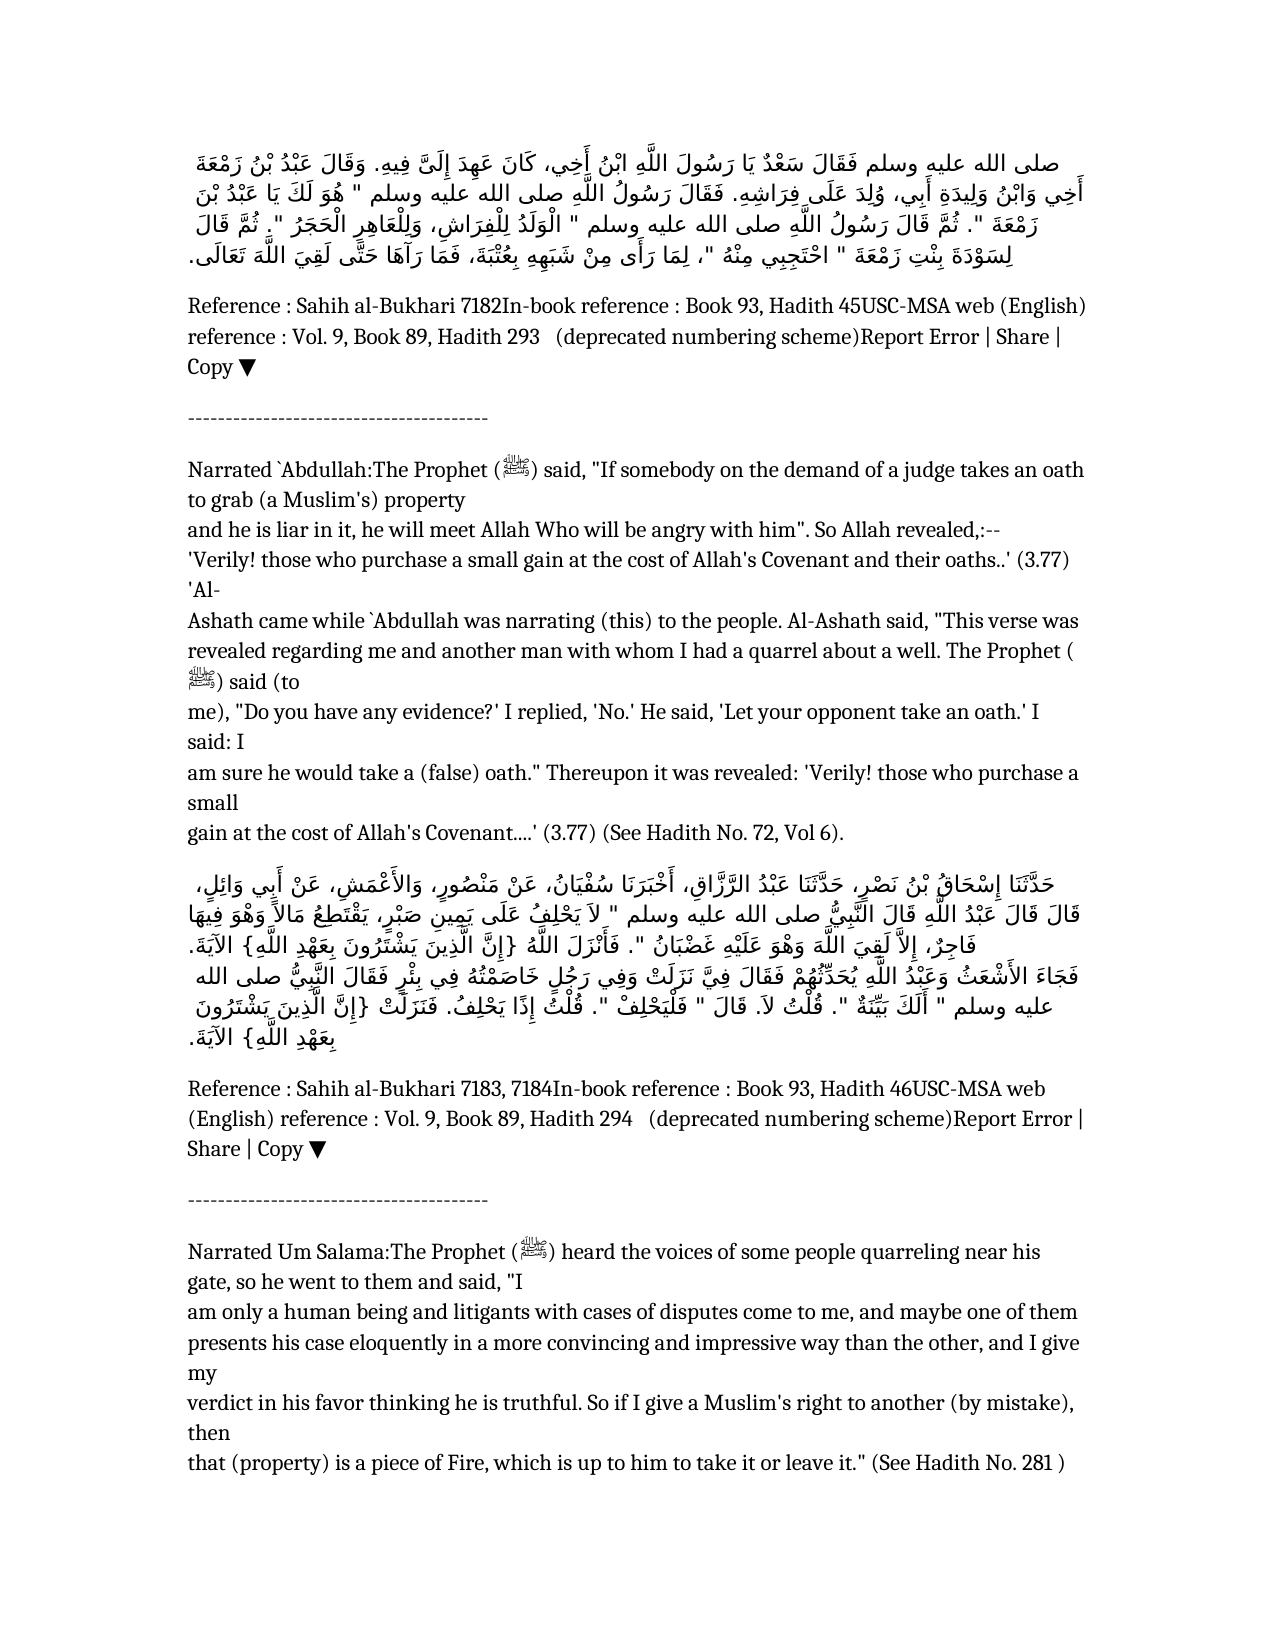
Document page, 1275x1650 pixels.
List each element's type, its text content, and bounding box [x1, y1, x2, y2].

text حَدَّثَنَا إِسْحَاقُ بْنُ نَصْرٍ، حَدَّثَنَا عَبْدُ الرَّزَّاقِ، أَخْبَرَنَا سُفْيَانُ، عَنْ مَنْصُورٍ، وَالأَعْمَشِ، عَنْ أَبِي وَائِلٍ، قَالَ قَالَ عَبْدُ اللَّهِ قَالَ النَّبِيُّ صلى الله عليه وسلم ‏"‏ لاَ يَحْلِفُ عَلَى يَمِينِ صَبْرٍ، يَقْتَطِعُ مَالاً وَهْوَ فِيهَا فَاجِرٌ، إِلاَّ لَقِيَ اللَّهَ وَهْوَ عَلَيْهِ غَضْبَانُ ‏"‏‏.‏ فَأَنْزَلَ اللَّهُ ‏{‏إِنَّ الَّذِينَ يَشْتَرُونَ بِعَهْدِ اللَّهِ‏}‏ الآيَةَ‏.‏ فَجَاءَ الأَشْعَثُ وَعَبْدُ اللَّهِ يُحَدِّثُهُمْ فَقَالَ فِيَّ نَزَلَتْ وَفِي رَجُلٍ خَاصَمْتُهُ فِي بِئْرٍ فَقَالَ النَّبِيُّ صلى الله عليه وسلم ‏"‏ أَلَكَ بَيِّنَةٌ ‏"‏‏.‏ قُلْتُ لاَ‏.‏ قَالَ ‏"‏ فَلْيَحْلِفْ ‏"‏‏.‏ قُلْتُ إِذًا يَحْلِفُ‏.‏ فَنَزَلَتْ ‏{‏إِنَّ الَّذِينَ يَشْتَرُونَ بِعَهْدِ اللَّهِ‏}‏ الآيَةَ‏.‏ [187, 871, 1087, 1051]
text Narrated `Abdullah:The Prophet (ﷺ) said, "If somebody on the demand of a judge takes an oath to grab (a Muslim's) property and he is liar in it, he will meet Allah Who will be angry with him". So Allah revealed,:-- 'Verily! those who purchase a small gain at the cost of Allah's Covenant and their oaths..' (3.77) 'Al- Ashath came while `Abdullah was narrating (this) to the people. Al-Ashath said, "This verse was revealed regarding me and another man with whom I had a quarrel about a well. The Prophet (ﷺ) said (to me), "Do you have any evidence?' I replied, 'No.' He said, 'Let your opponent take an oath.' I said: I am sure he would take a (false) oath." Thereupon it was revealed: 'Verily! those who purchase a small gain at the cost of Allah's Covenant....' (3.77) (See Hadith No. 72, Vol 6). [187, 456, 1087, 846]
text ---------------------------------------- [187, 1187, 1087, 1213]
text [187, 150, 1087, 268]
text ---------------------------------------- [187, 405, 1087, 431]
text Narrated Um Salama:The Prophet (ﷺ) heard the voices of some people quarreling near his gate, so he went to them and said, "I am only a human being and litigants with cases of disputes come to me, and maybe one of them presents his case eloquently in a more convincing and impressive way than the other, and I give my verdict in his favor thinking he is truthful. So if I give a Muslim's right to another (by mistake), then that (property) is a piece of Fire, which is up to him to take it or leave it." (See Hadith No. 281 ) [187, 1238, 1087, 1477]
text Reference : Sahih al-Bukhari 7182In-book reference : Book 93, Hadith 45USC-MSA web (English) reference : Vol. 9, Book 89, Hadith 293 (deprecated numbering scheme)Report Error | Share | Copy ▼ [187, 293, 1087, 380]
text Reference : Sahih al-Bukhari 7183, 7184In-book reference : Book 93, Hadith 46USC-MSA web (English) reference : Vol. 9, Book 89, Hadith 294 (deprecated numbering scheme)Report Error | Share | Copy ▼ [187, 1076, 1087, 1162]
